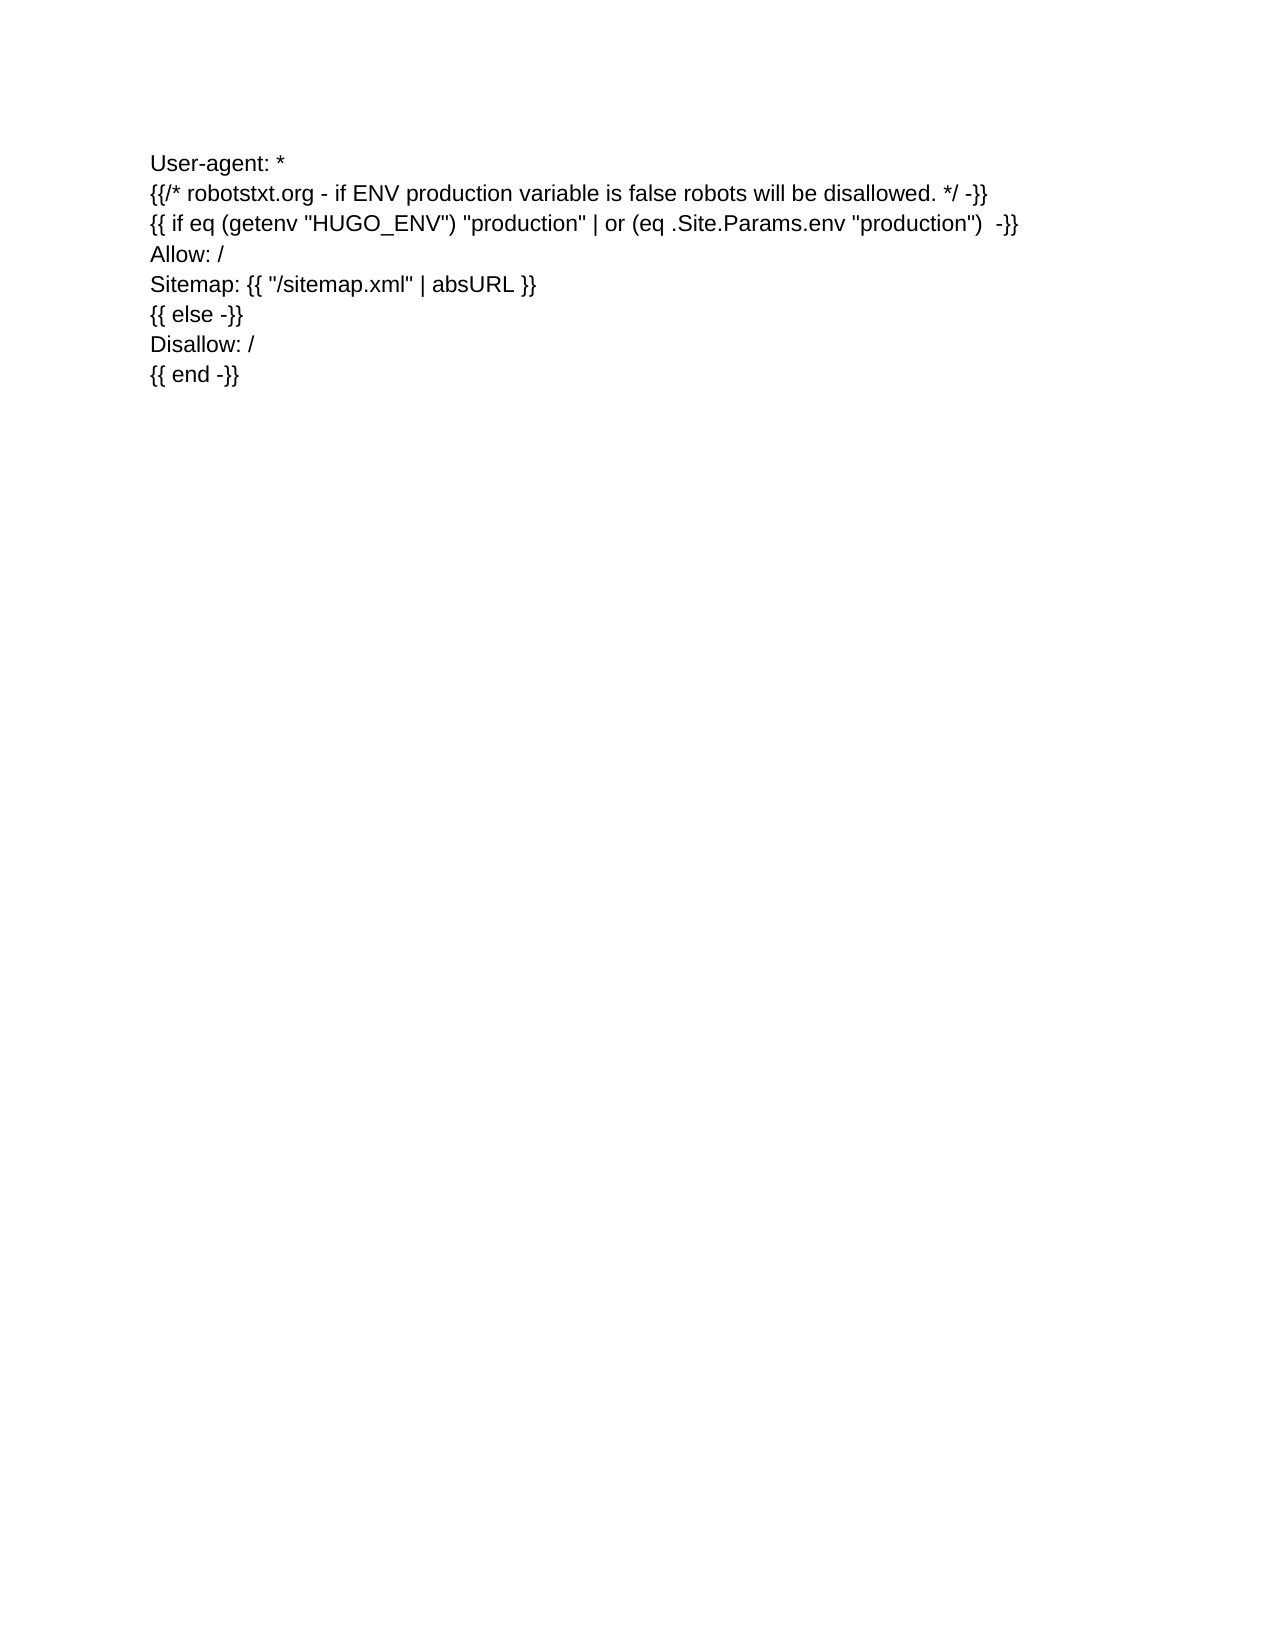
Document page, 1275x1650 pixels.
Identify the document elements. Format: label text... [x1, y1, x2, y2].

text {{ if eq (getenv "HUGO_ENV") "production" | or (eq .Site.Params.env "production") -}} [150, 210, 1125, 237]
text {{/* robotstxt.org - if ENV production variable is false robots will be disallowed. */ -}} [150, 180, 1125, 207]
text Allow: / [150, 241, 1125, 267]
text User-agent: * [150, 150, 1125, 176]
text Disallow: / [150, 331, 1125, 358]
text {{ else -}} [150, 301, 1125, 327]
text {{ end -}} [150, 361, 1125, 388]
text Sitemap: {{ "/sitemap.xml" | absURL }} [150, 271, 1125, 297]
